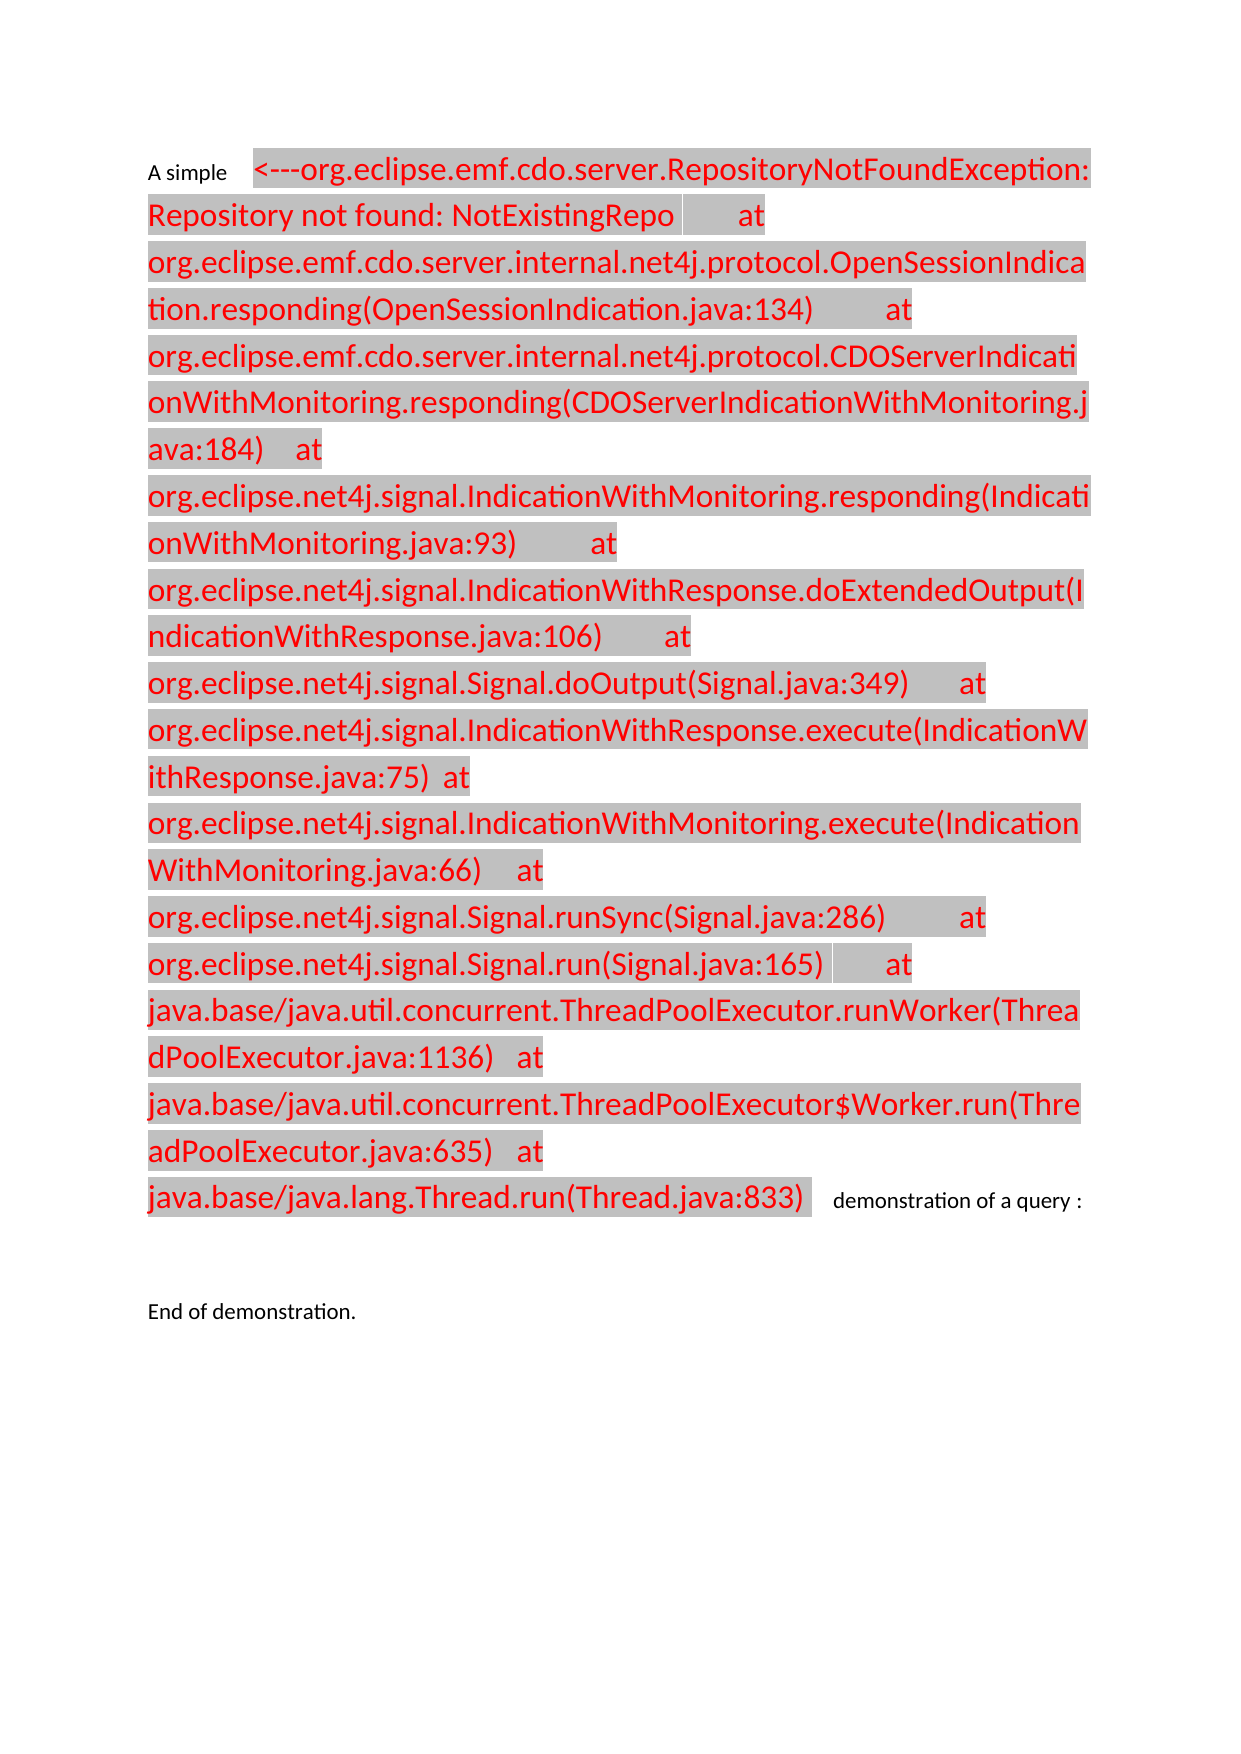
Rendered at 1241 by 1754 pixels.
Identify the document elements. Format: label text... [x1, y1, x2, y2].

text A simple <---org.eclipse.emf.cdo.server.RepositoryNotFoundException: Repository not found: NotExistingRepo at org.eclipse.emf.cdo.server.internal.net4j.protocol.OpenSessionIndication.responding(OpenSessionIndication.java:134) at org.eclipse.emf.cdo.server.internal.net4j.protocol.CDOServerIndicationWithMonitoring.responding(CDOServerIndicationWithMonitoring.java:184) at org.eclipse.net4j.signal.IndicationWithMonitoring.responding(IndicationWithMonitoring.java:93) at org.eclipse.net4j.signal.IndicationWithResponse.doExtendedOutput(IndicationWithResponse.java:106) at org.eclipse.net4j.signal.Signal.doOutput(Signal.java:349) at org.eclipse.net4j.signal.IndicationWithResponse.execute(IndicationWithResponse.java:75) at org.eclipse.net4j.signal.IndicationWithMonitoring.execute(IndicationWithMonitoring.java:66) at org.eclipse.net4j.signal.Signal.runSync(Signal.java:286) at org.eclipse.net4j.signal.Signal.run(Signal.java:165) at java.base/java.util.concurrent.ThreadPoolExecutor.runWorker(ThreadPoolExecutor.java:1136) at java.base/java.util.concurrent.ThreadPoolExecutor$Worker.run(ThreadPoolExecutor.java:635) at java.base/java.lang.Thread.run(Thread.java:833) demonstration of a query : [148, 148, 1093, 1217]
text End of demonstration. [148, 1297, 1093, 1325]
